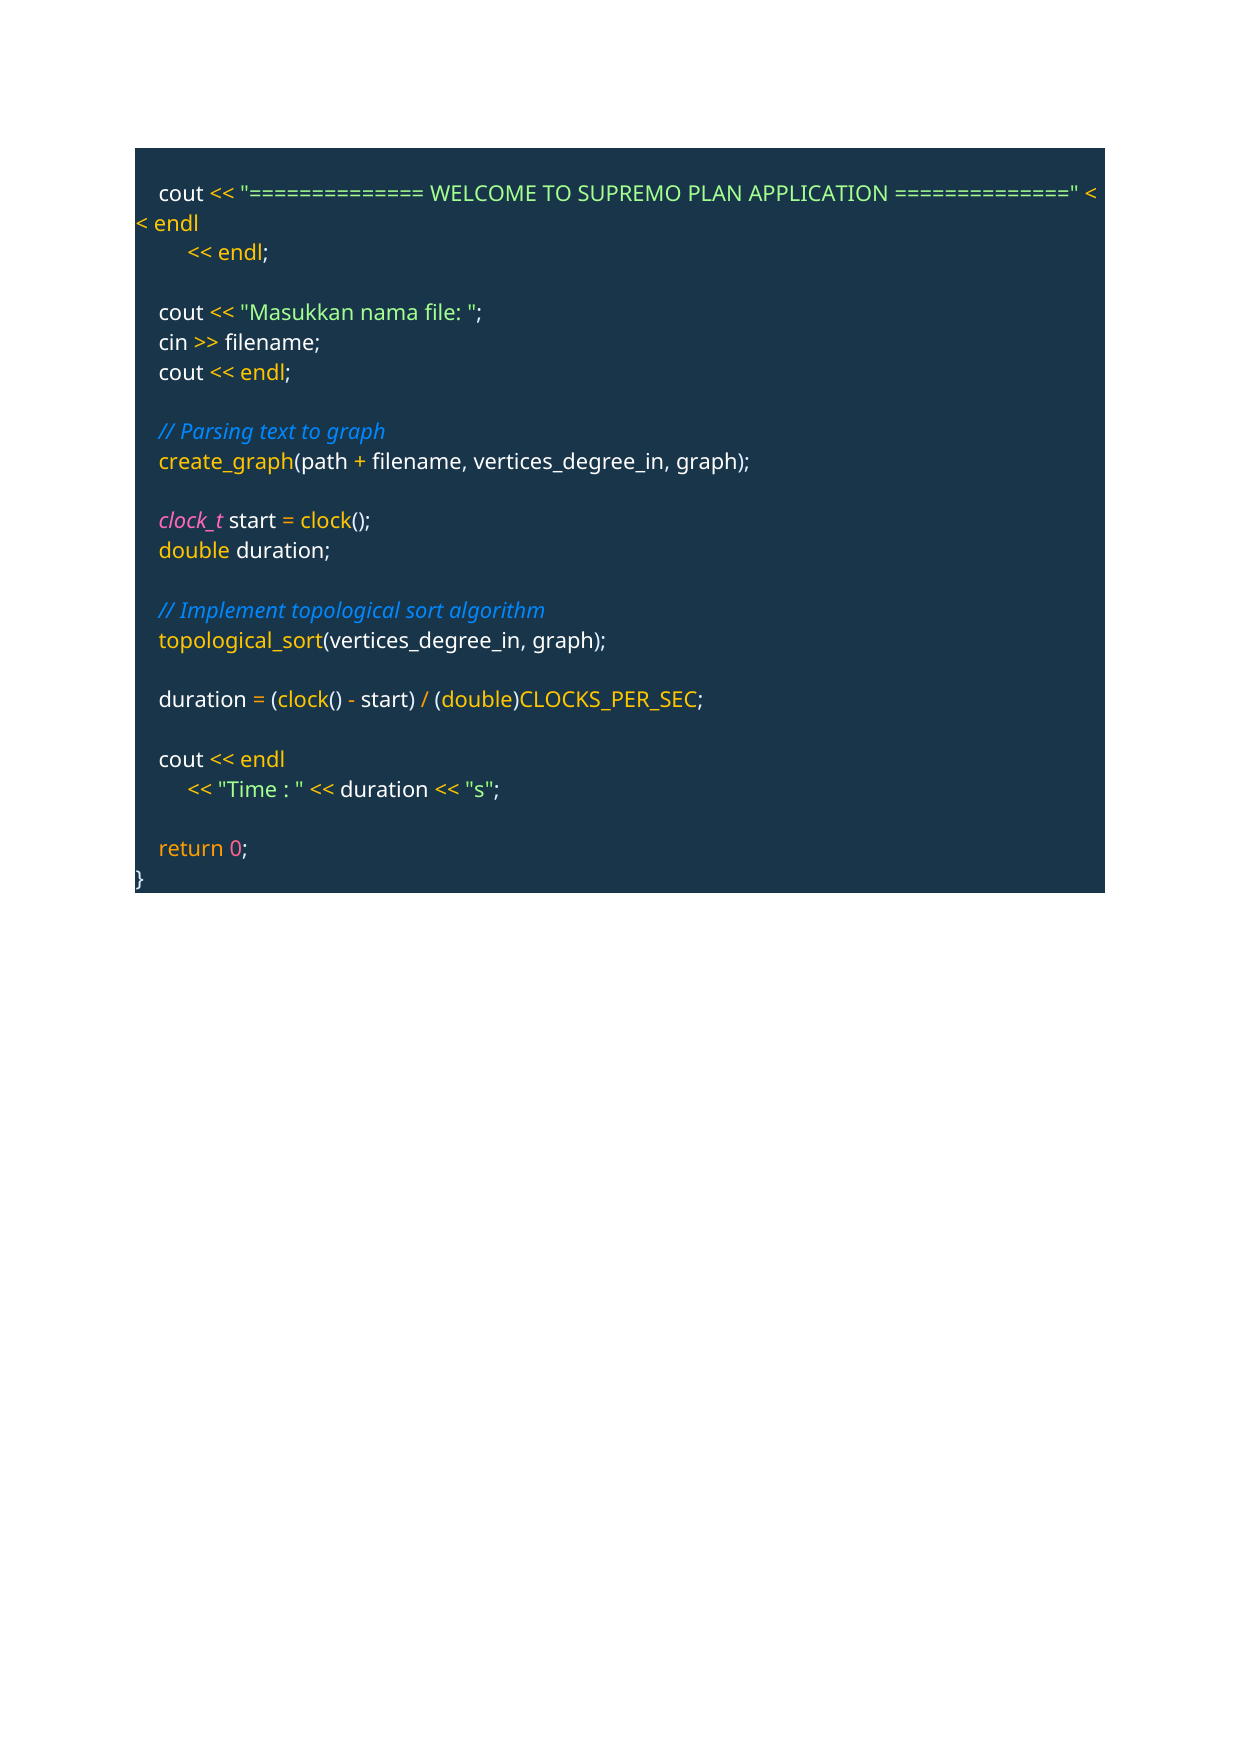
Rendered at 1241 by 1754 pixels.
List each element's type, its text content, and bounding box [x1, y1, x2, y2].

text cout << endl; [135, 356, 1105, 386]
text // Parsing text to graph [135, 416, 1105, 446]
text // Implement topological sort algorithm [135, 595, 1105, 624]
text duration = (clock() - start) / (double)CLOCKS_PER_SEC; [135, 684, 1105, 714]
text cout << "Masukkan nama file: "; [135, 297, 1105, 327]
text double duration; [135, 535, 1105, 565]
text cout << endl [135, 744, 1105, 773]
text return 0; [135, 833, 1105, 863]
text << endl; [135, 237, 1105, 267]
text } [135, 863, 1105, 893]
text clock_t start = clock(); [135, 505, 1105, 535]
text cout << "============== WELCOME TO SUPREMO PLAN APPLICATION ==============" << endl [135, 178, 1105, 237]
text create_graph(path + filename, vertices_degree_in, graph); [135, 446, 1105, 476]
text cin >> filename; [135, 327, 1105, 356]
text topological_sort(vertices_degree_in, graph); [135, 624, 1105, 654]
text << "Time : " << duration << "s"; [135, 773, 1105, 803]
